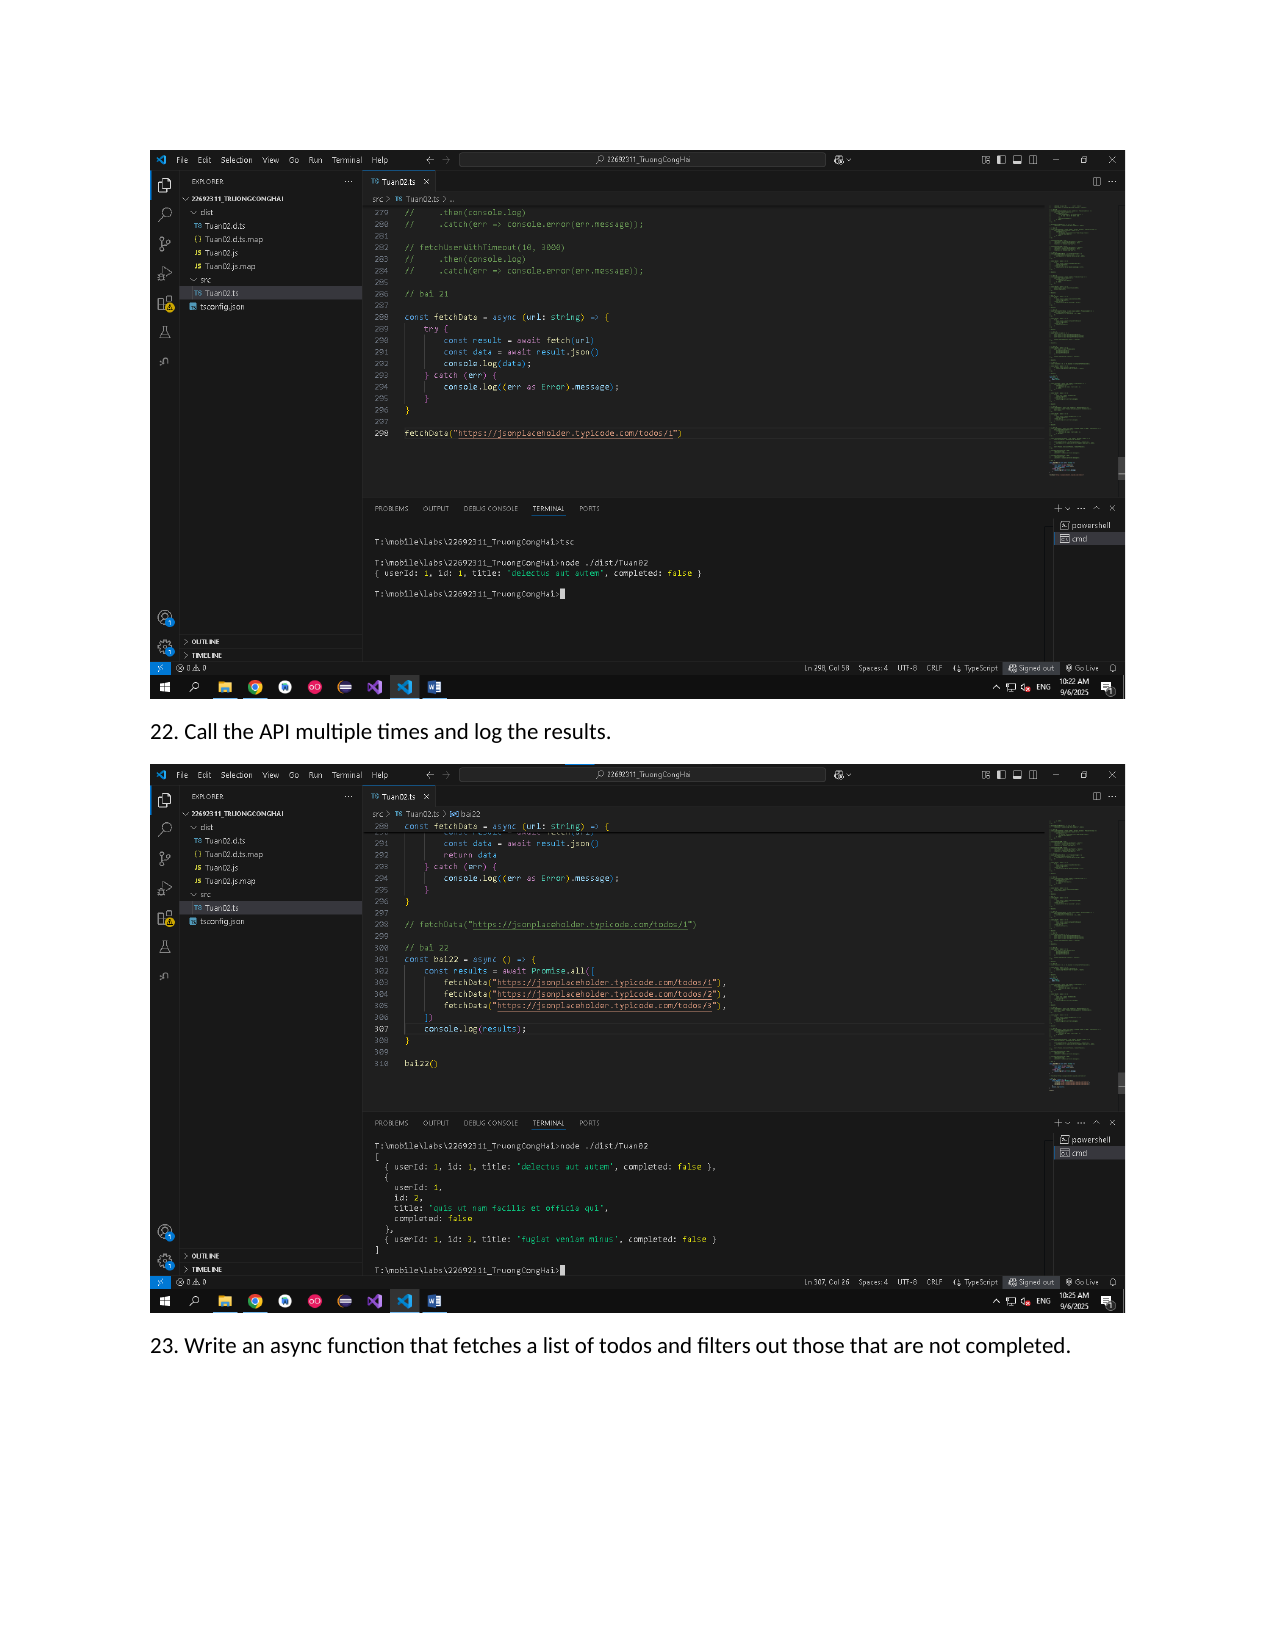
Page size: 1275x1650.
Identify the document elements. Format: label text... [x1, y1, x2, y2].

text 22. Call the API multiple times and log the results. [150, 717, 1125, 745]
text 23. Write an async function that fetches a list of todos and filters out those that are not completed. [150, 1331, 1125, 1359]
picture [150, 150, 1125, 699]
picture [150, 764, 1125, 1313]
